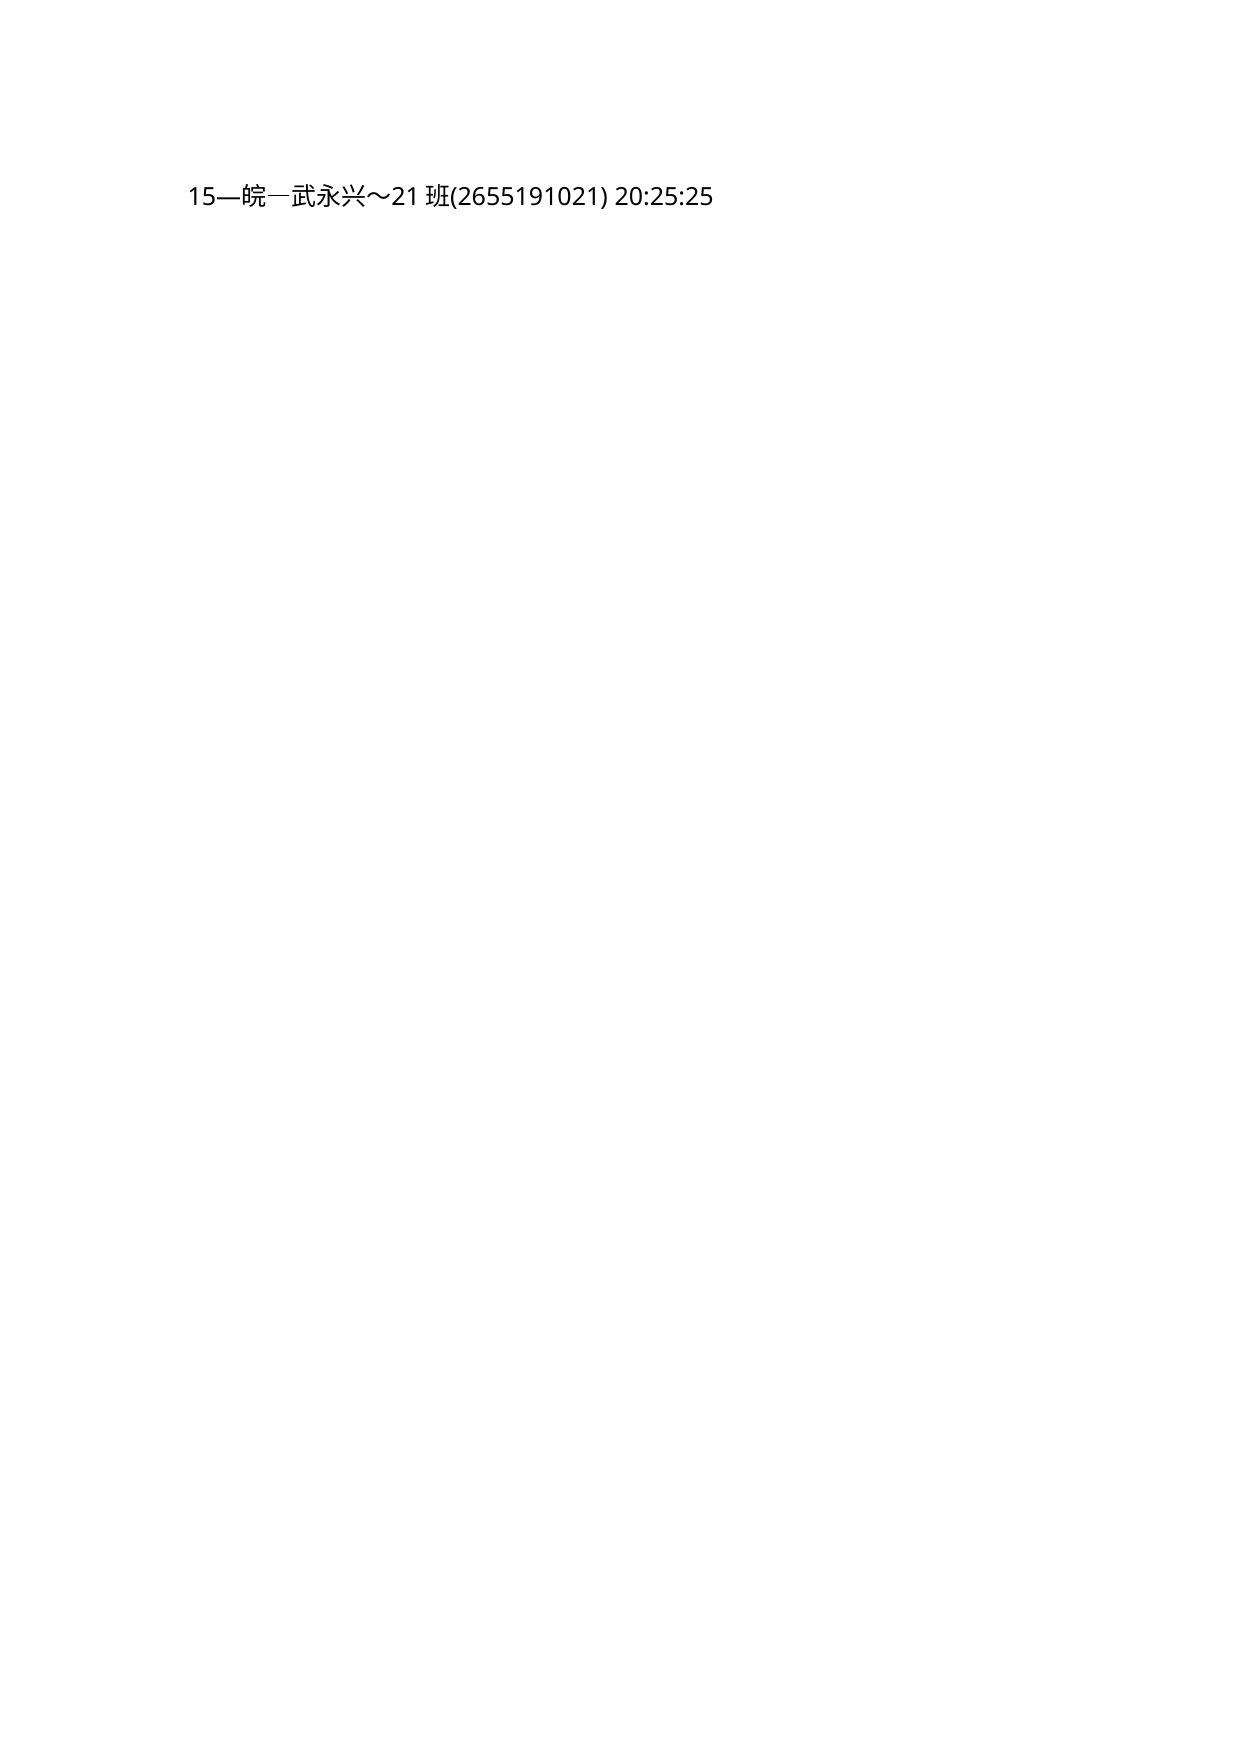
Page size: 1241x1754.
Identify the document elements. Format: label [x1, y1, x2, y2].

text [187, 162, 1053, 227]
